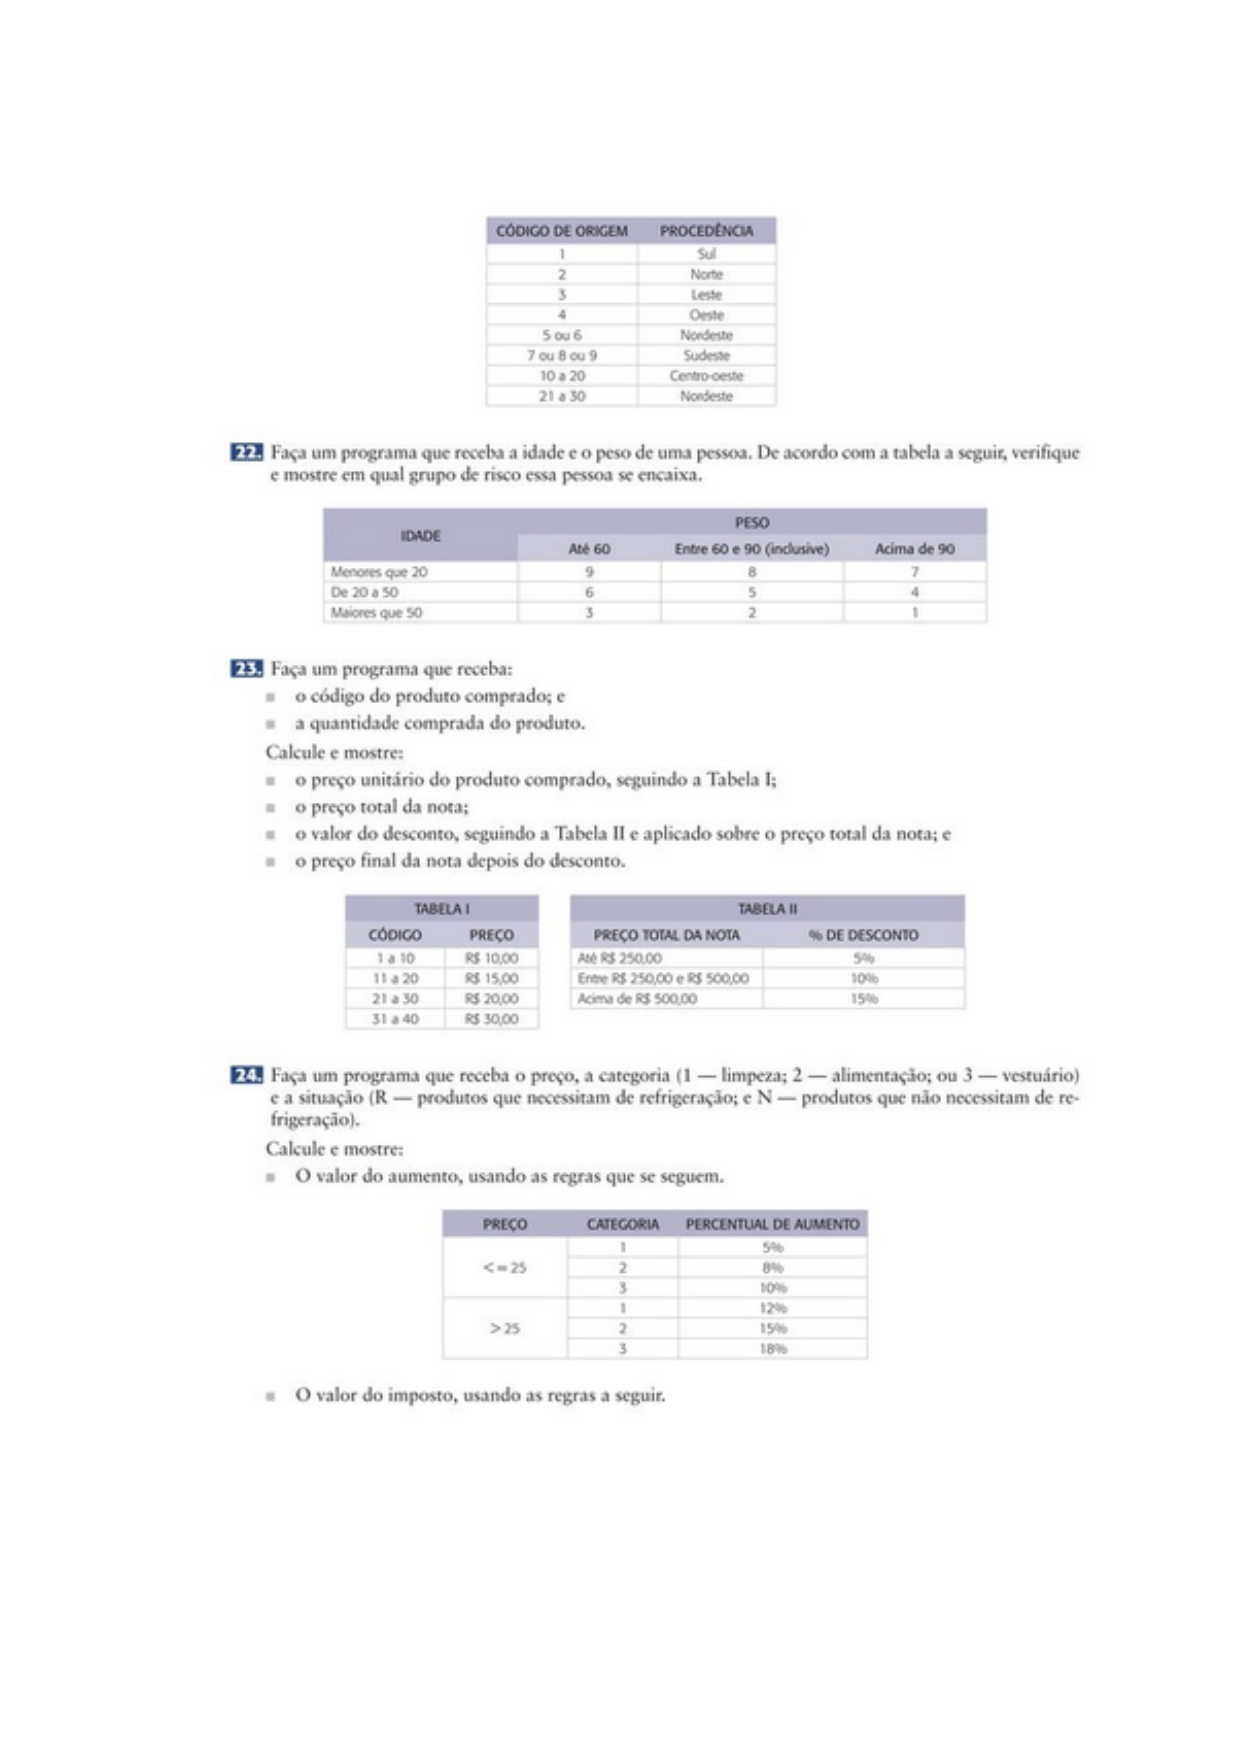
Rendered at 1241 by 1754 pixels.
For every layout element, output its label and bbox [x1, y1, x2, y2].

picture [177, 200, 1112, 1445]
